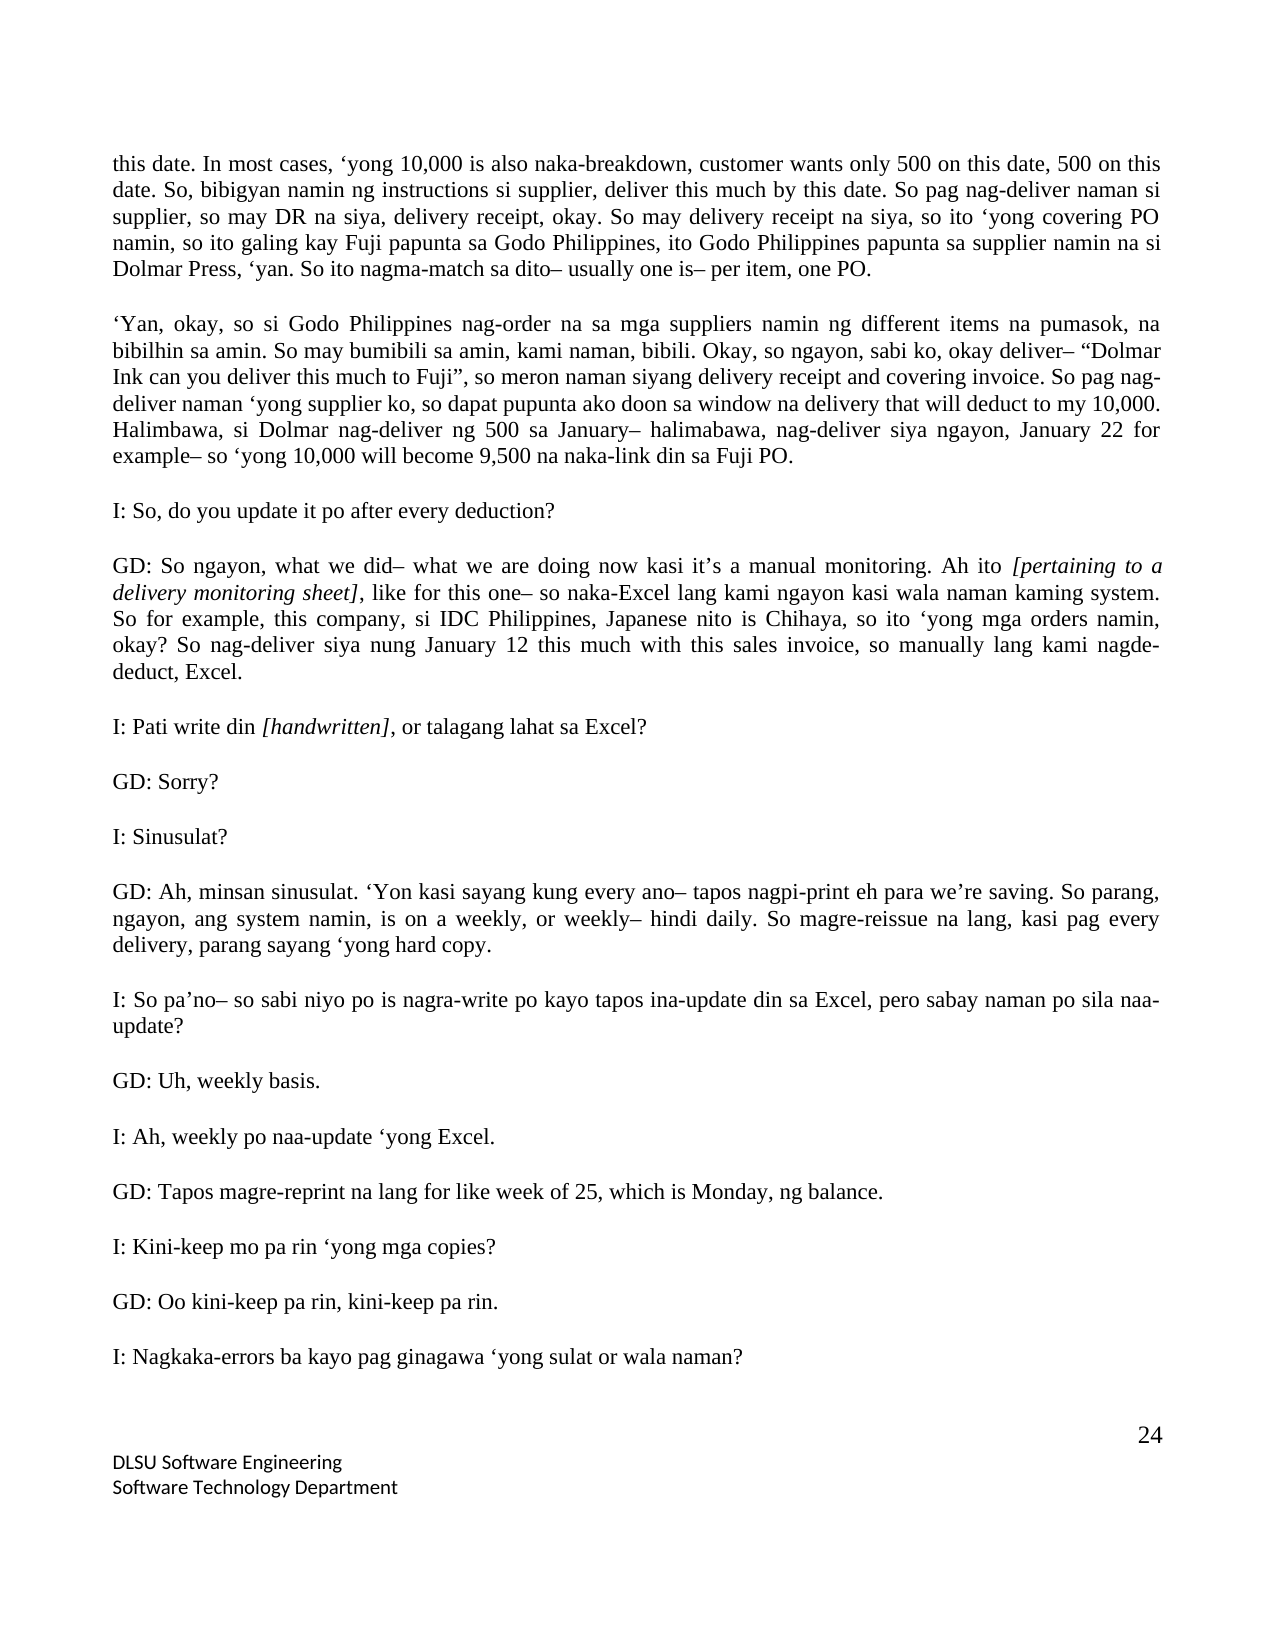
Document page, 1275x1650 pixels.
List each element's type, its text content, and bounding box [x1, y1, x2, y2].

text I: Ah, weekly po naa-update ‘yong Excel. [112, 1123, 1162, 1149]
text GD: Ah, minsan sinusulat. ‘Yon kasi sayang kung every ano– tapos nagpi-print eh para we’re saving. So parang, ngayon, ang system namin, is on a weekly, or weekly– hindi daily. So magre-reissue na lang, kasi pag every delivery, parang sayang ‘yong hard copy. [112, 878, 1162, 957]
text GD: Tapos magre-reprint na lang for like week of 25, which is Monday, ng balance. [112, 1178, 1162, 1204]
text I: Kini-keep mo pa rin ‘yong mga copies? [112, 1233, 1162, 1259]
text GD: So ngayon, what we did– what we are doing now kasi it’s a manual monitoring. Ah ito [pertaining to a delivery monitoring sheet], like for this one– so naka-Excel lang kami ngayon kasi wala naman kaming system. So for example, this company, si IDC Philippines, Japanese nito is Chihaya, so ito ‘yong mga orders namin, okay? So nag-deliver siya nung January 12 this much with this sales invoice, so manually lang kami nagde-deduct, Excel. [112, 552, 1162, 684]
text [112, 150, 1162, 282]
text I: Pati write din [handwritten], or talagang lahat sa Excel? [112, 713, 1162, 739]
text GD: Uh, weekly basis. [112, 1068, 1162, 1094]
text I: So pa’no– so sabi niyo po is nagra-write po kayo tapos ina-update din sa Excel, pero sabay naman po sila naa-update? [112, 986, 1162, 1039]
text I: Sinusulat? [112, 823, 1162, 849]
text GD: Sorry? [112, 768, 1162, 794]
text ‘Yan, okay, so si Godo Philippines nag-order na sa mga suppliers namin ng different items na pumasok, na bibilhin sa amin. So may bumibili sa amin, kami naman, bibili. Okay, so ngayon, sabi ko, okay deliver– “Dolmar Ink can you deliver this much to Fuji”, so meron naman siyang delivery receipt and covering invoice. So pag nag-deliver naman ‘yong supplier ko, so dapat pupunta ako doon sa window na delivery that will deduct to my 10,000. Halimbawa, si Dolmar nag-deliver ng 500 sa January– halimabawa, nag-deliver siya ngayon, January 22 for example– so ‘yong 10,000 will become 9,500 na naka-link din sa Fuji PO. [112, 311, 1162, 469]
text GD: Oo kini-keep pa rin, kini-keep pa rin. [112, 1288, 1162, 1314]
text I: Nagkaka-errors ba kayo pag ginagawa ‘yong sulat or wala naman? [112, 1343, 1162, 1369]
text I: So, do you update it po after every deduction? [112, 497, 1162, 524]
